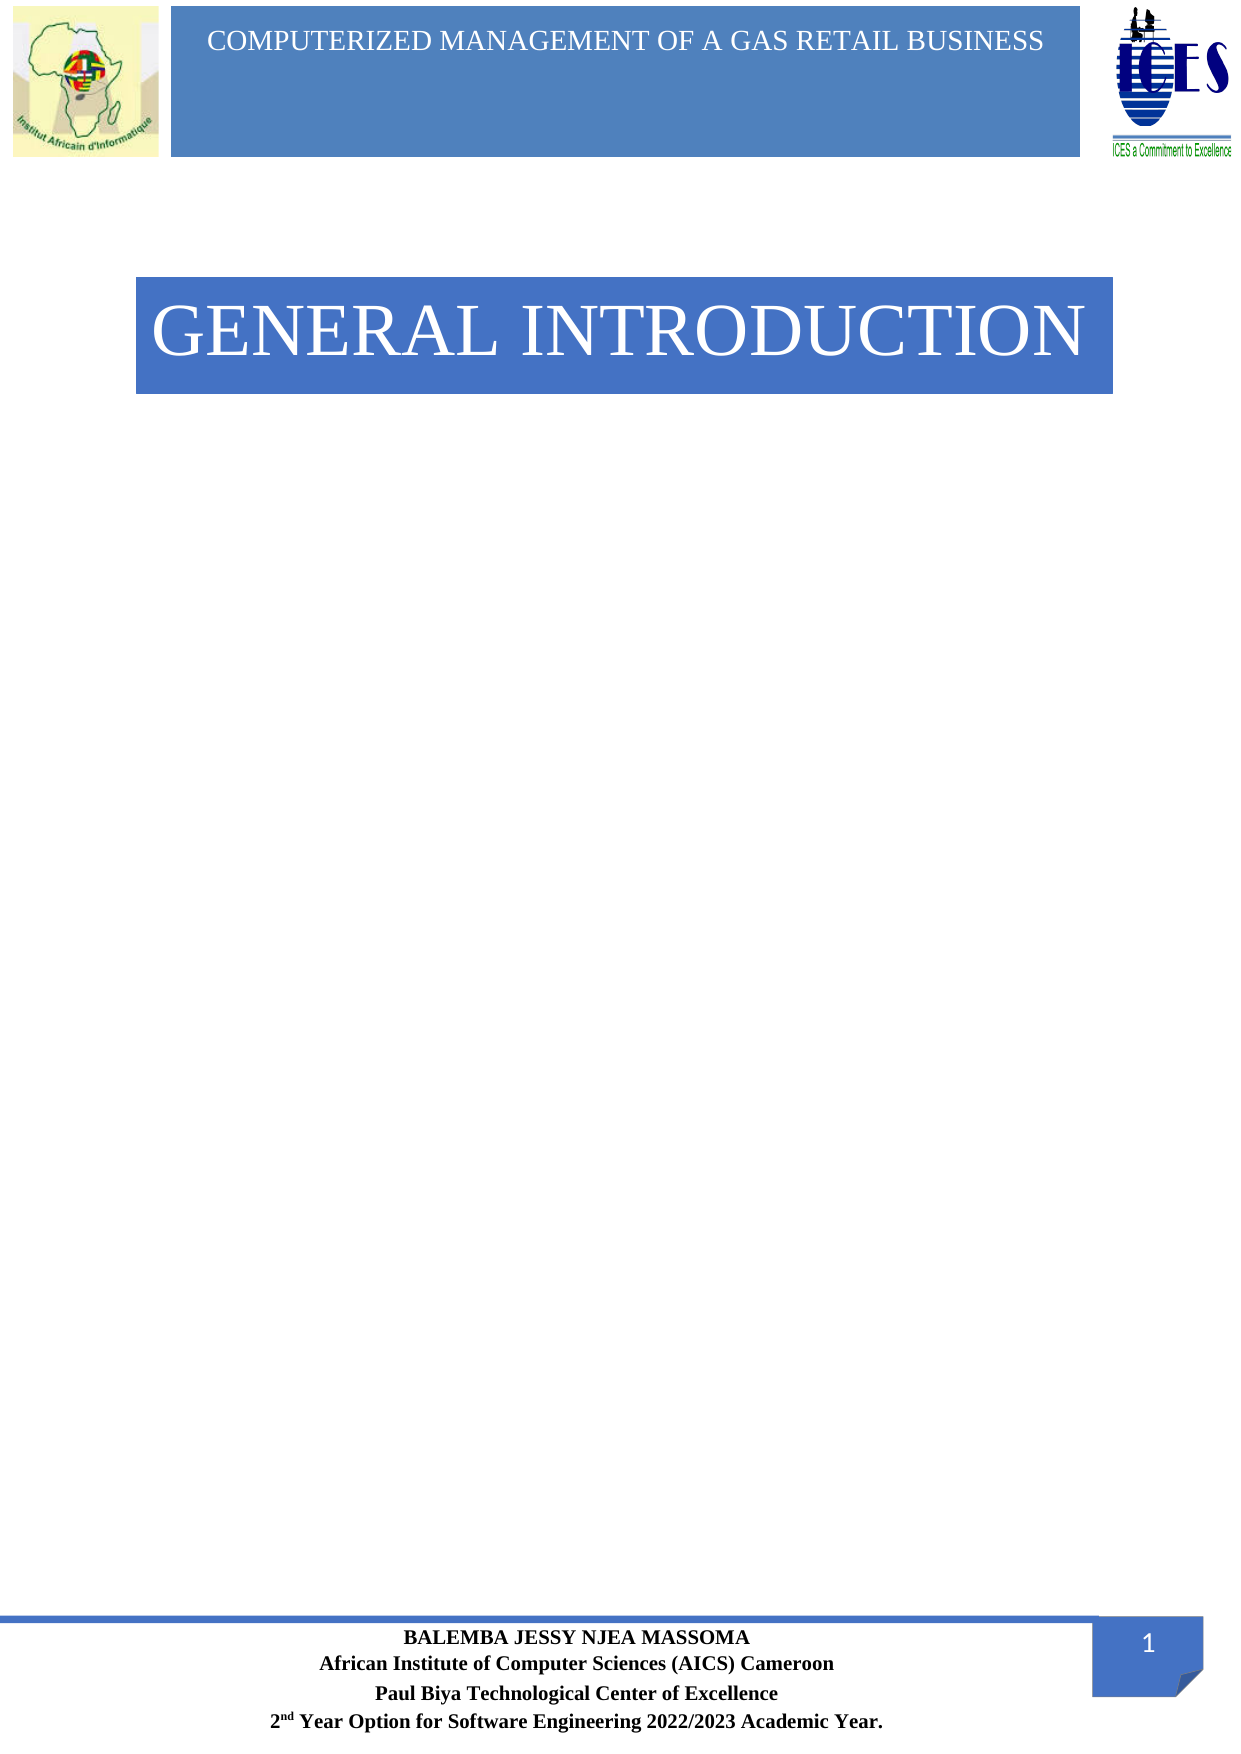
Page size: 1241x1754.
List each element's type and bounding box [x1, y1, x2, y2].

picture [13, 6, 159, 157]
picture [1112, 6, 1232, 157]
